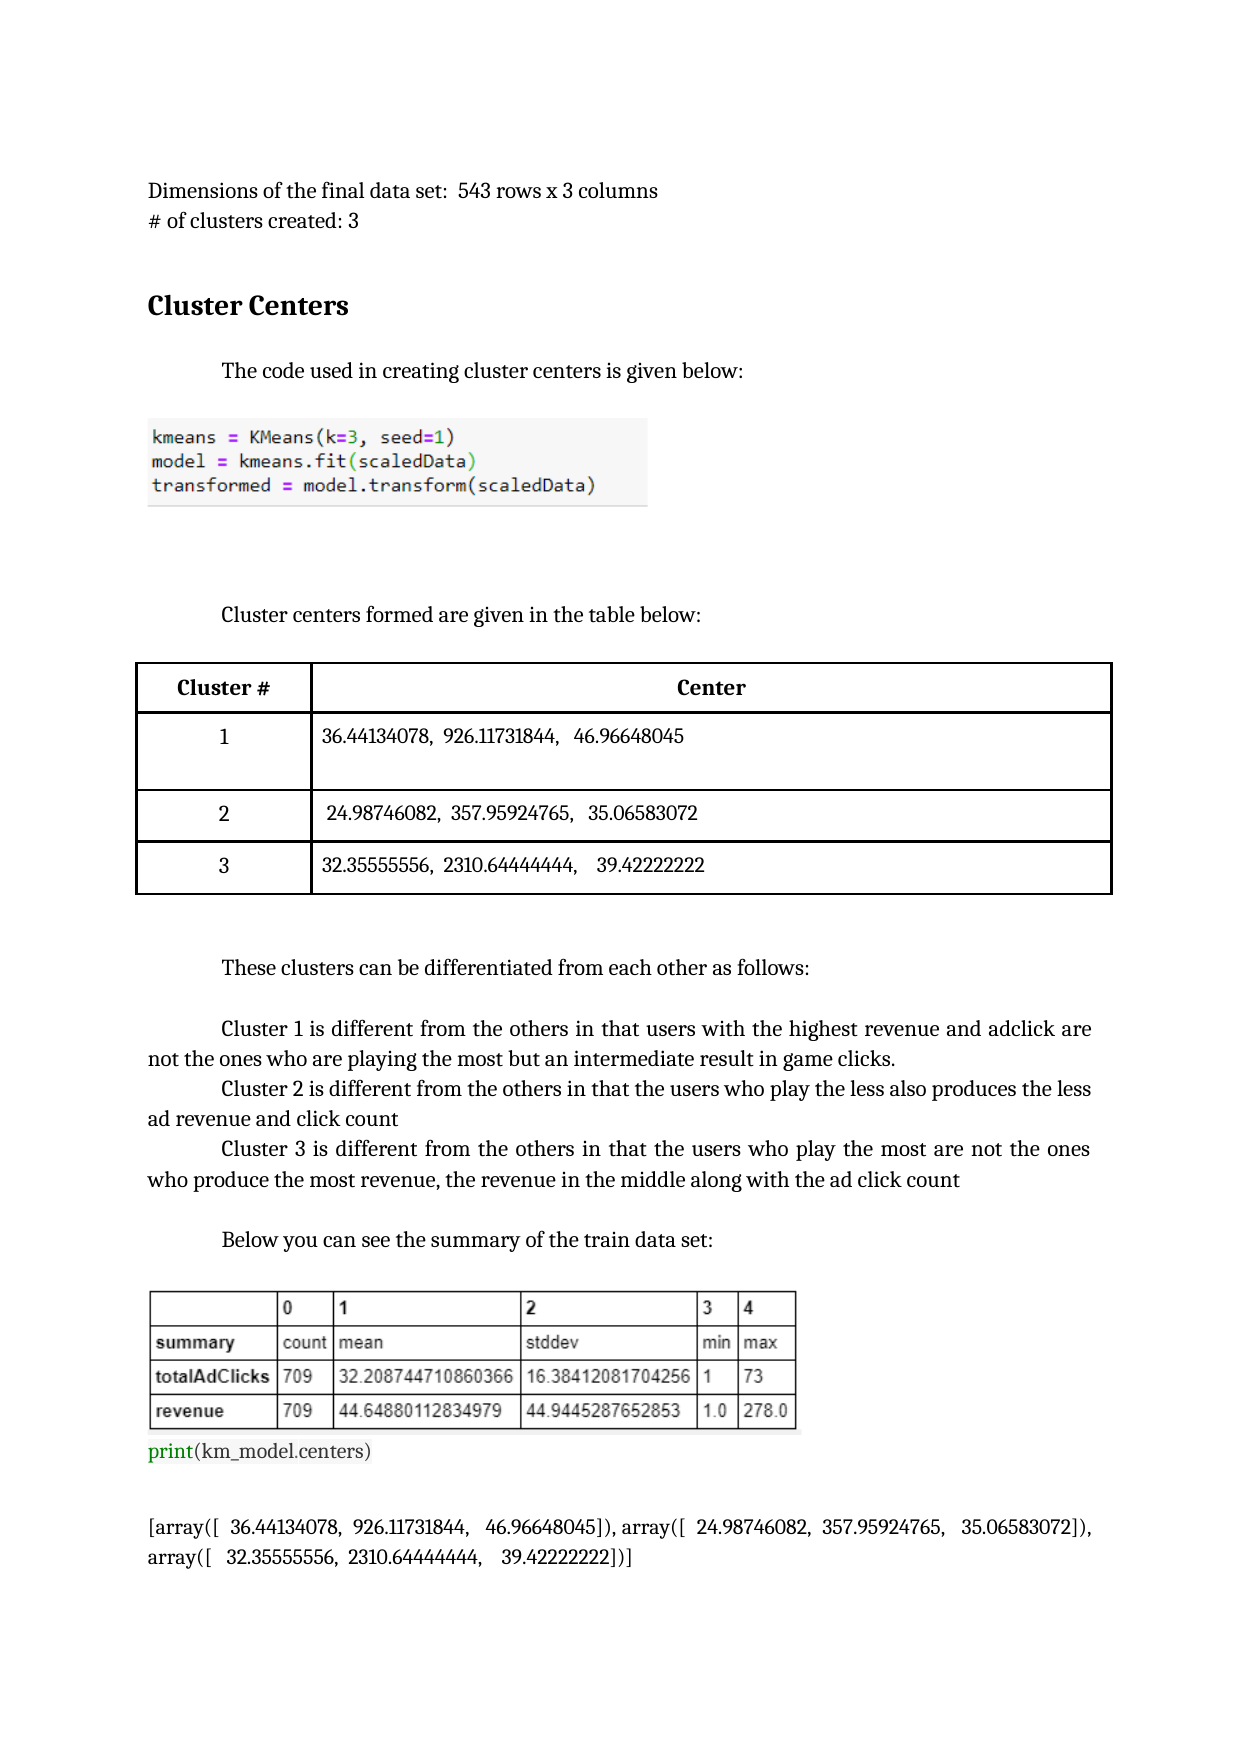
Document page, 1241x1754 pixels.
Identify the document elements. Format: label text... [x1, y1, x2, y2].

text These clusters can be differentiated from each other as follows: [148, 955, 1093, 981]
table_cell 2 [138, 791, 310, 840]
text Below you can see the summary of the train data set: [148, 1227, 1093, 1253]
text Dimensions of the final data set: 543 rows x 3 columns [148, 178, 1093, 204]
table_cell 3 [138, 843, 310, 892]
table_cell 36.44134078, 926.11731844, 46.96648045 [313, 714, 1110, 788]
table_cell 32.35555556, 2310.64444444, 39.42222222 [313, 843, 1110, 892]
text print(km_model.centers) [148, 1438, 1093, 1464]
picture [147, 418, 648, 508]
text # of clusters created: 3 [148, 208, 1093, 234]
text Cluster Centers [148, 289, 1093, 323]
text Cluster 1 is different from the others in that users with the highest revenue and adclick are not the ones who are playing the most but an intermediate result in game clicks. [148, 1015, 1093, 1072]
table_cell 1 [138, 714, 310, 788]
table_header Cluster # [138, 664, 310, 711]
text [array([ 36.44134078, 926.11731844, 46.96648045]), array([ 24.98746082, 357.95924765, 35.06583072]), array([ 32.35555556, 2310.64444444, 39.42222222])] [148, 1514, 1093, 1570]
table_cell 24.98746082, 357.95924765, 35.06583072 [313, 791, 1110, 840]
text The code used in creating cluster centers is given below: [148, 358, 1093, 384]
text Cluster centers formed are given in the table below: [148, 602, 1093, 628]
text Cluster 2 is different from the others in that the users who play the less also produces the less ad revenue and click count [148, 1076, 1093, 1132]
text Cluster 3 is different from the others in that the users who play the most are not the ones who produce the most revenue, the revenue in the middle along with the ad click count [148, 1136, 1093, 1193]
table_header Center [313, 664, 1110, 711]
picture [147, 1287, 802, 1435]
